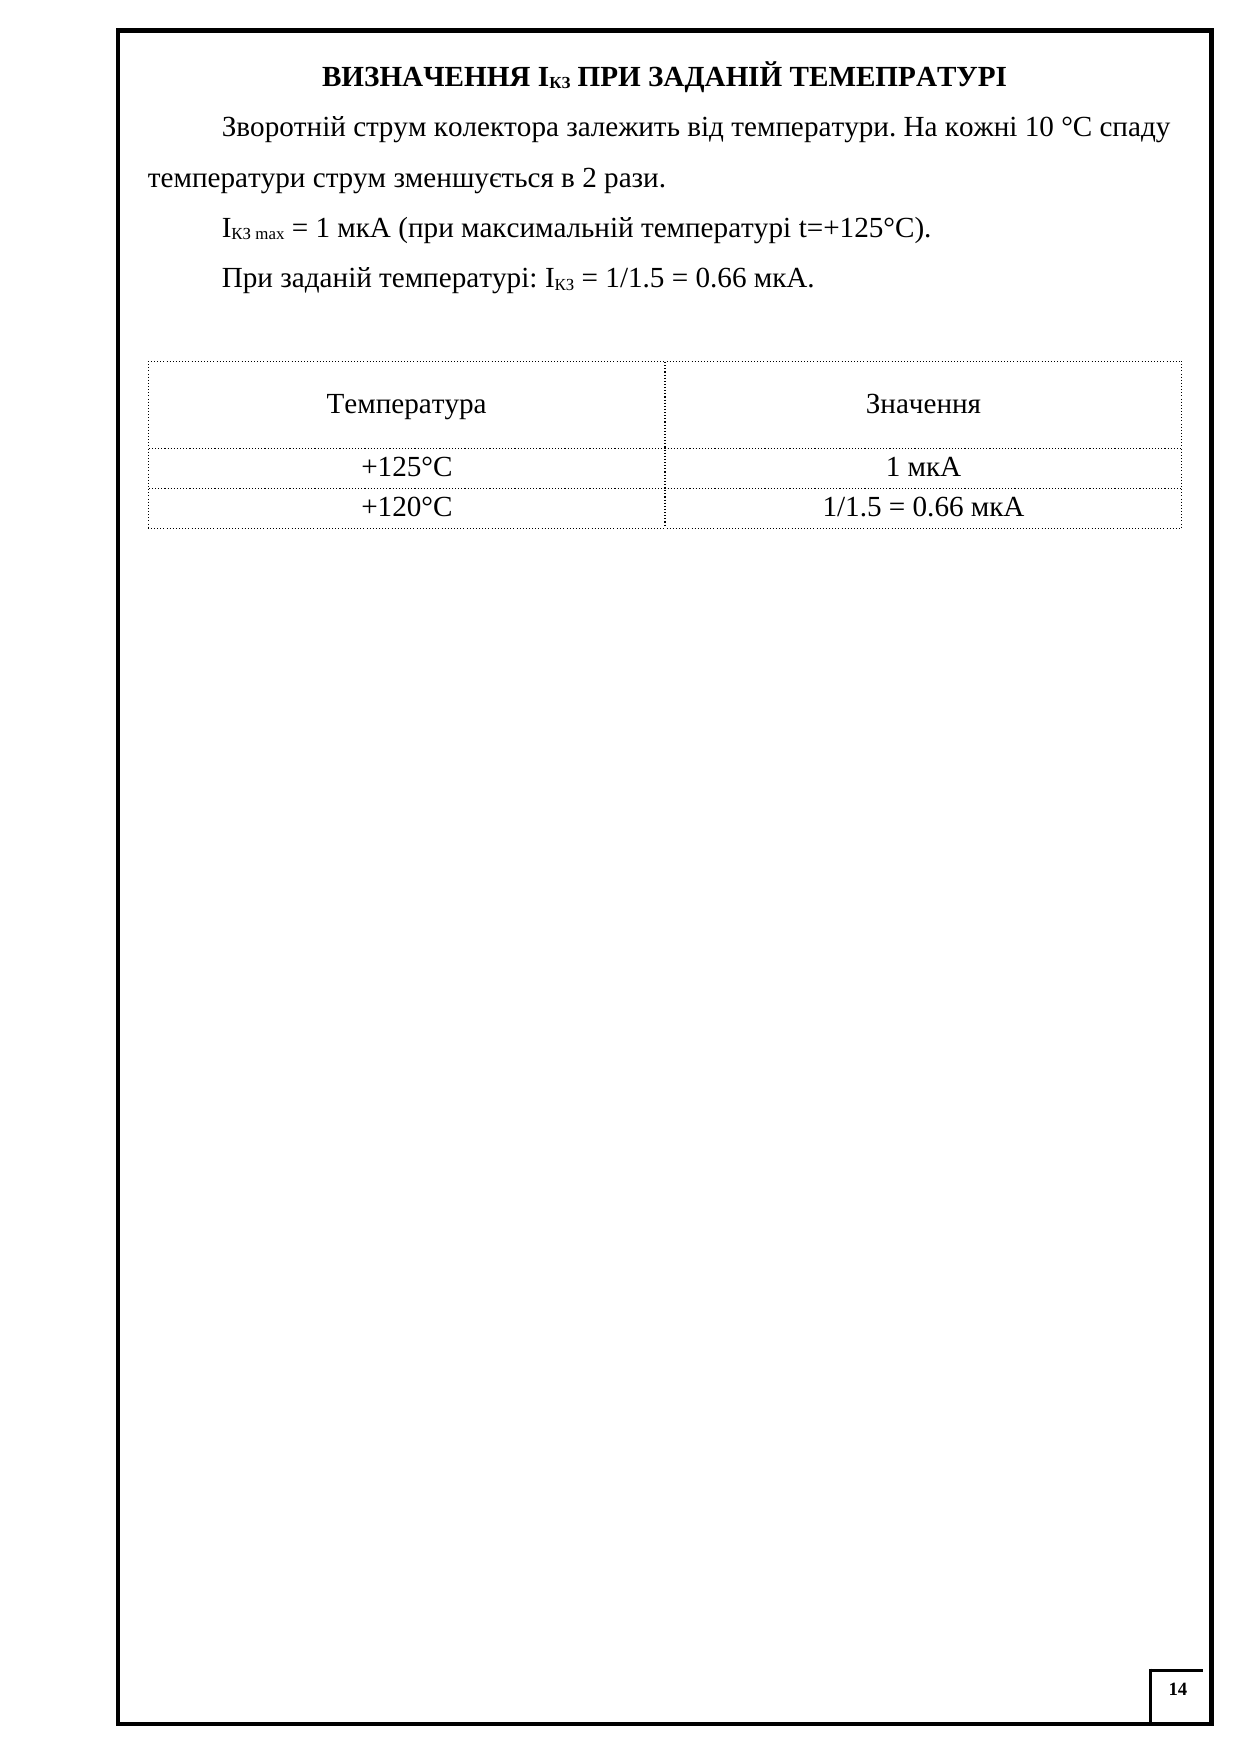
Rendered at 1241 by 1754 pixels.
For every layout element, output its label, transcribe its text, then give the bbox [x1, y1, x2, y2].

text При заданій температурі: IКЗ = 1/1.5 = 0.66 мкА. [148, 260, 1181, 294]
table_header Значення [665, 361, 1182, 448]
text ІКЗ max = 1 мкА (при максимальній температурі t=+125°C). [148, 210, 1181, 243]
table_cell +120°С [148, 488, 665, 527]
table_cell 1/1.5 = 0.66 мкА [665, 488, 1182, 527]
text Зворотній струм колектора залежить від температури. На кожні 10 °С спаду температури струм зменшується в 2 рази. [148, 109, 1181, 193]
table_cell +125°С [148, 448, 665, 488]
text Визначення ІКз при заданій темепратурі [148, 59, 1181, 93]
table_cell 1 мкА [665, 448, 1182, 488]
table_header Температура [148, 361, 665, 448]
